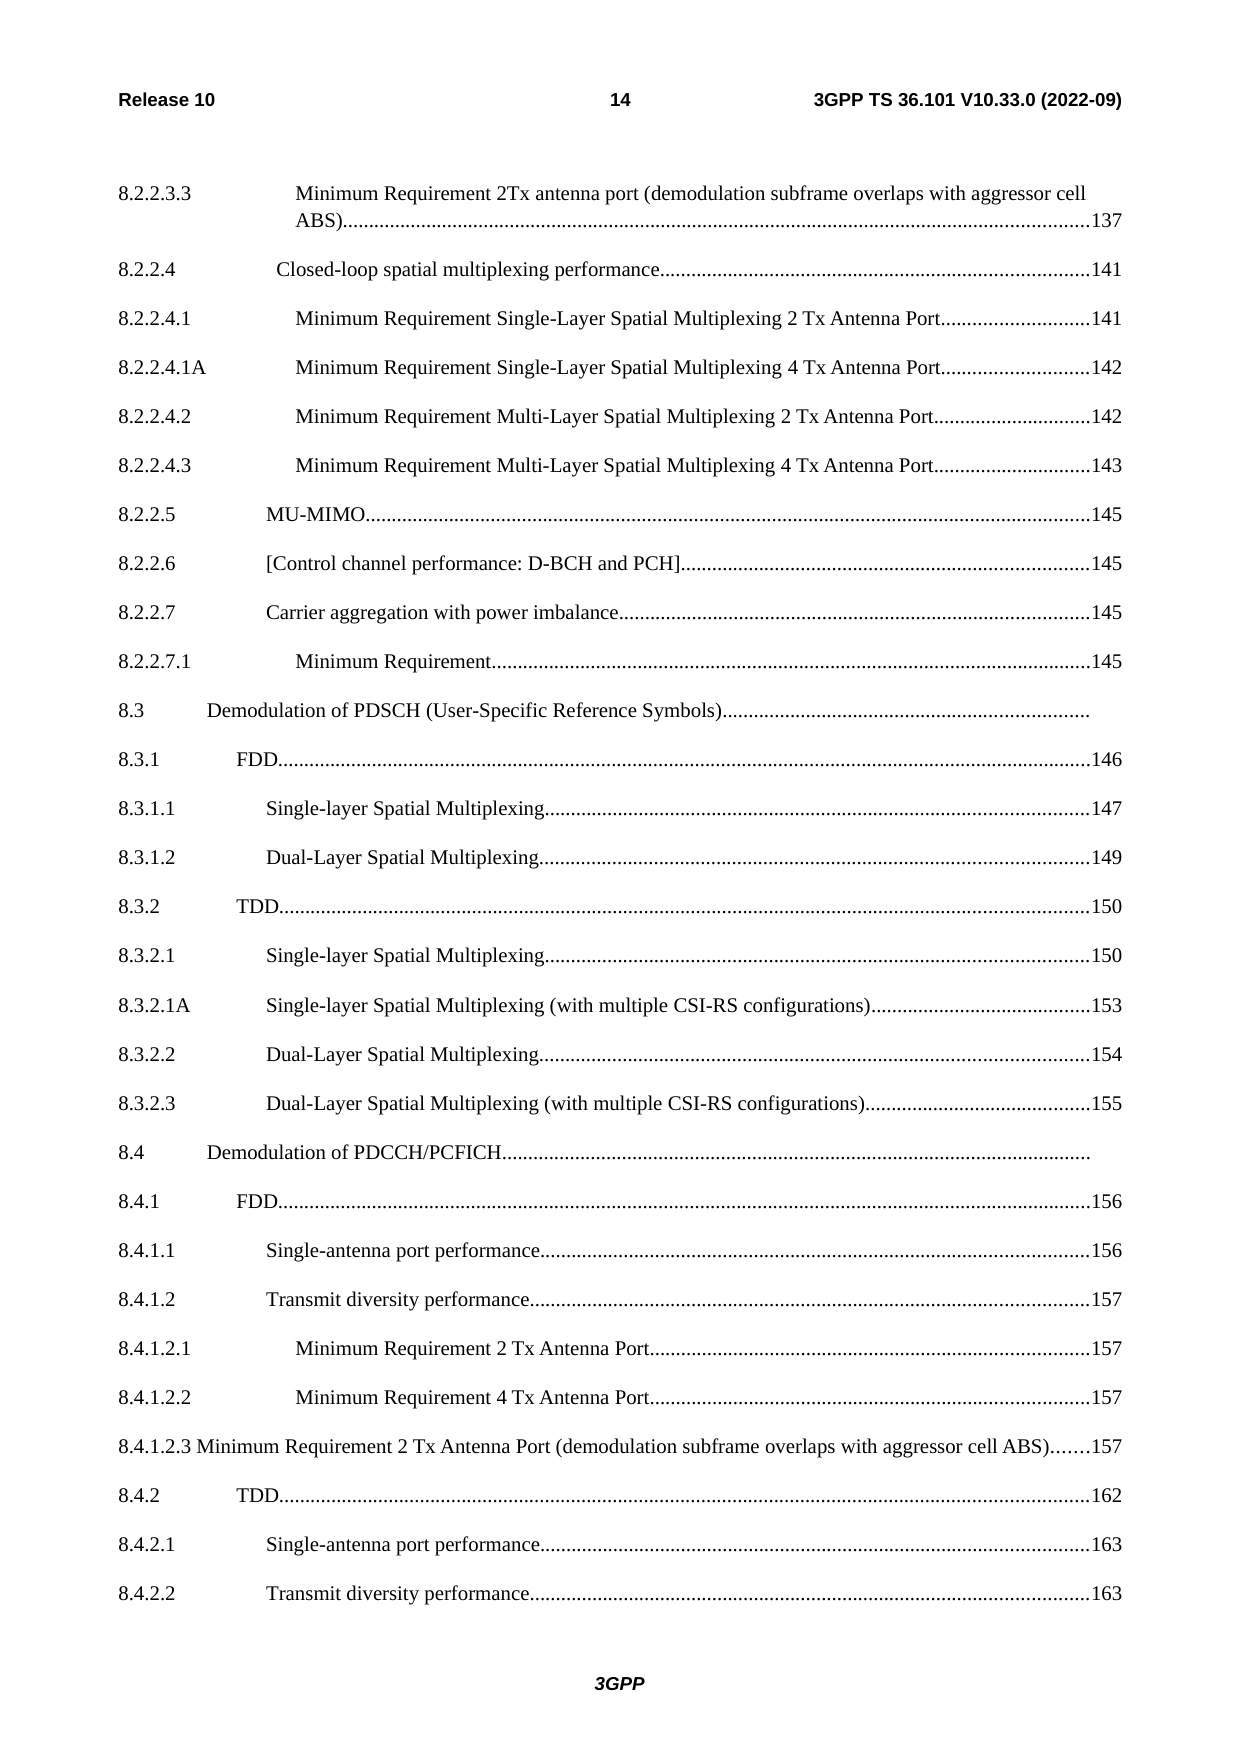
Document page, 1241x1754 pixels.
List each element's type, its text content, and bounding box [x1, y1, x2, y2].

text 8.4.1.2.2 Minimum Requirement 4 Tx Antenna Port 157 [118, 1385, 1122, 1409]
text 8.2.2.7 Carrier aggregation with power imbalance 145 [118, 600, 1122, 624]
text 8.2.2.4.1 Minimum Requirement Single-Layer Spatial Multiplexing 2 Tx Antenna Port 141 [118, 306, 1122, 330]
text 8.4.2.1 Single-antenna port performance 163 [118, 1532, 1122, 1556]
text 8.4.1.2.1 Minimum Requirement 2 Tx Antenna Port 157 [118, 1336, 1122, 1360]
text 8.4.1 FDD 156 [118, 1189, 1122, 1213]
text 8.4.2 TDD 162 [118, 1482, 1122, 1507]
text 8.4.1.2 Transmit diversity performance 157 [118, 1287, 1122, 1311]
text 8.3.2.2 Dual-Layer Spatial Multiplexing 154 [118, 1042, 1122, 1066]
text 8.2.2.4.3 Minimum Requirement Multi-Layer Spatial Multiplexing 4 Tx Antenna Port 143 [118, 453, 1122, 477]
text 8.2.2.5 MU-MIMO 145 [118, 502, 1122, 526]
text 8.3.2.3 Dual-Layer Spatial Multiplexing (with multiple CSI-RS configurations) 155 [118, 1091, 1122, 1115]
text 8.2.2.6 [Control channel performance: D-BCH and PCH] 145 [118, 551, 1122, 575]
text 8.2.2.4.2 Minimum Requirement Multi-Layer Spatial Multiplexing 2 Tx Antenna Port 142 [118, 404, 1122, 428]
text 8.2.2.4.1A Minimum Requirement Single-Layer Spatial Multiplexing 4 Tx Antenna Port 142 [118, 355, 1122, 379]
text 8.2.2.7.1 Minimum Requirement 145 [118, 649, 1122, 673]
text 8.2.2.3.3 Minimum Requirement 2Tx antenna port (demodulation subframe overlaps with aggressor cell ABS) 137 [118, 181, 1122, 232]
text 8.4.2.2 Transmit diversity performance 163 [118, 1581, 1122, 1605]
text 8.3.1.2 Dual-Layer Spatial Multiplexing 149 [118, 845, 1122, 869]
text 8.3.1.1 Single-layer Spatial Multiplexing 147 [118, 796, 1122, 820]
text 8.4 Demodulation of PDCCH/PCFICH 156 [118, 1140, 1078, 1164]
text 8.4.1.1 Single-antenna port performance 156 [118, 1238, 1122, 1262]
text 8.3 Demodulation of PDSCH (User-Specific Reference Symbols) 146 [118, 698, 1078, 722]
text 8.4.1.2.3 Minimum Requirement 2 Tx Antenna Port (demodulation subframe overlaps with aggressor cell ABS) 157 [118, 1434, 1122, 1458]
text 8.3.1 FDD 146 [118, 747, 1122, 771]
text 8.2.2.4 Closed-loop spatial multiplexing performance 141 [118, 257, 1122, 281]
text 8.3.2 TDD 150 [118, 894, 1122, 918]
text 8.3.2.1A Single-layer Spatial Multiplexing (with multiple CSI-RS configurations) 153 [118, 992, 1122, 1017]
text 8.3.2.1 Single-layer Spatial Multiplexing 150 [118, 943, 1122, 967]
